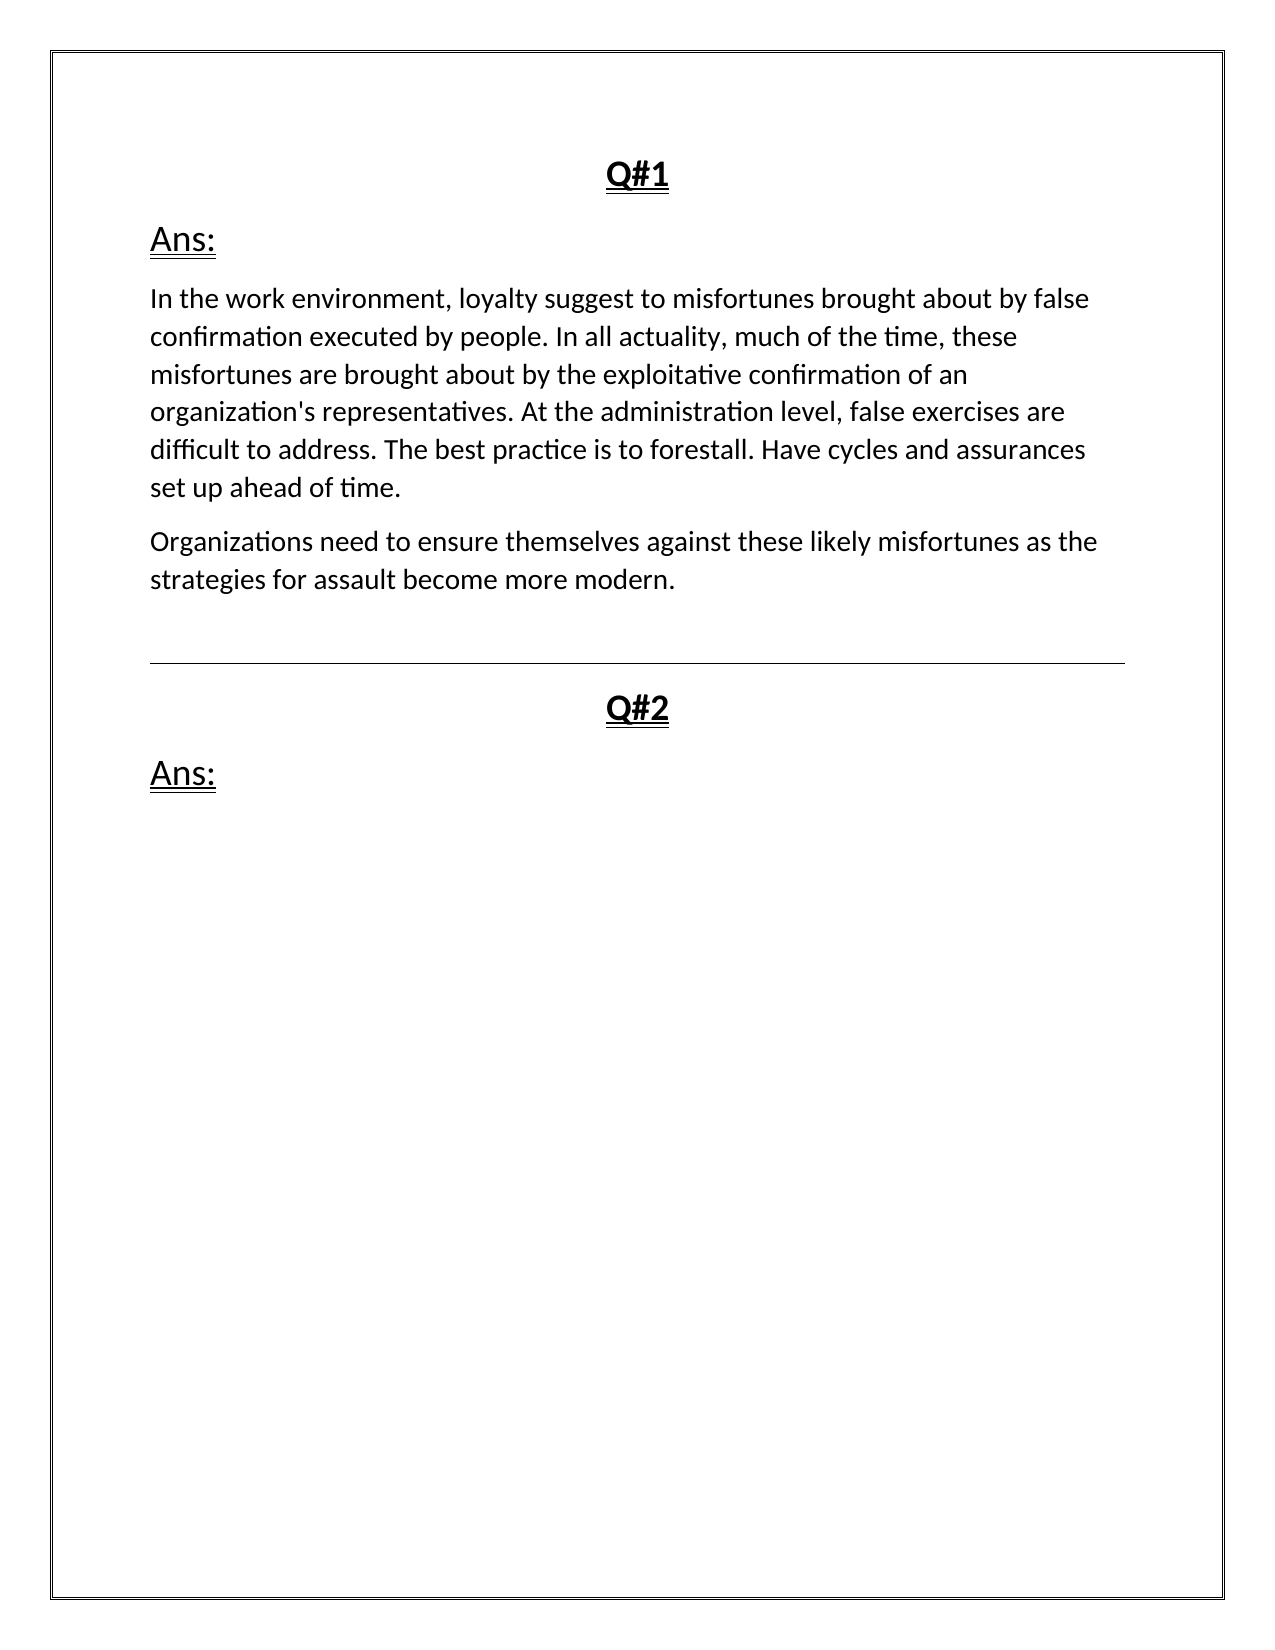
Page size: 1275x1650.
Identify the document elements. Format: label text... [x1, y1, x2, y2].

text Q#1 [150, 150, 1125, 196]
text Ans: [150, 215, 1125, 261]
text Q#2 [150, 684, 1125, 729]
text Organizations need to ensure themselves against these likely misfortunes as the strategies for assault become more modern. [150, 523, 1125, 597]
text In the work environment, loyalty suggest to misfortunes brought about by false confirmation executed by people. In all actuality, much of the time, these misfortunes are brought about by the exploitative confirmation of an organization's representatives. At the administration level, false exercises are difficult to address. The best practice is to forestall. Have cycles and assurances set up ahead of time. [150, 280, 1125, 504]
text Ans: [150, 749, 1125, 795]
